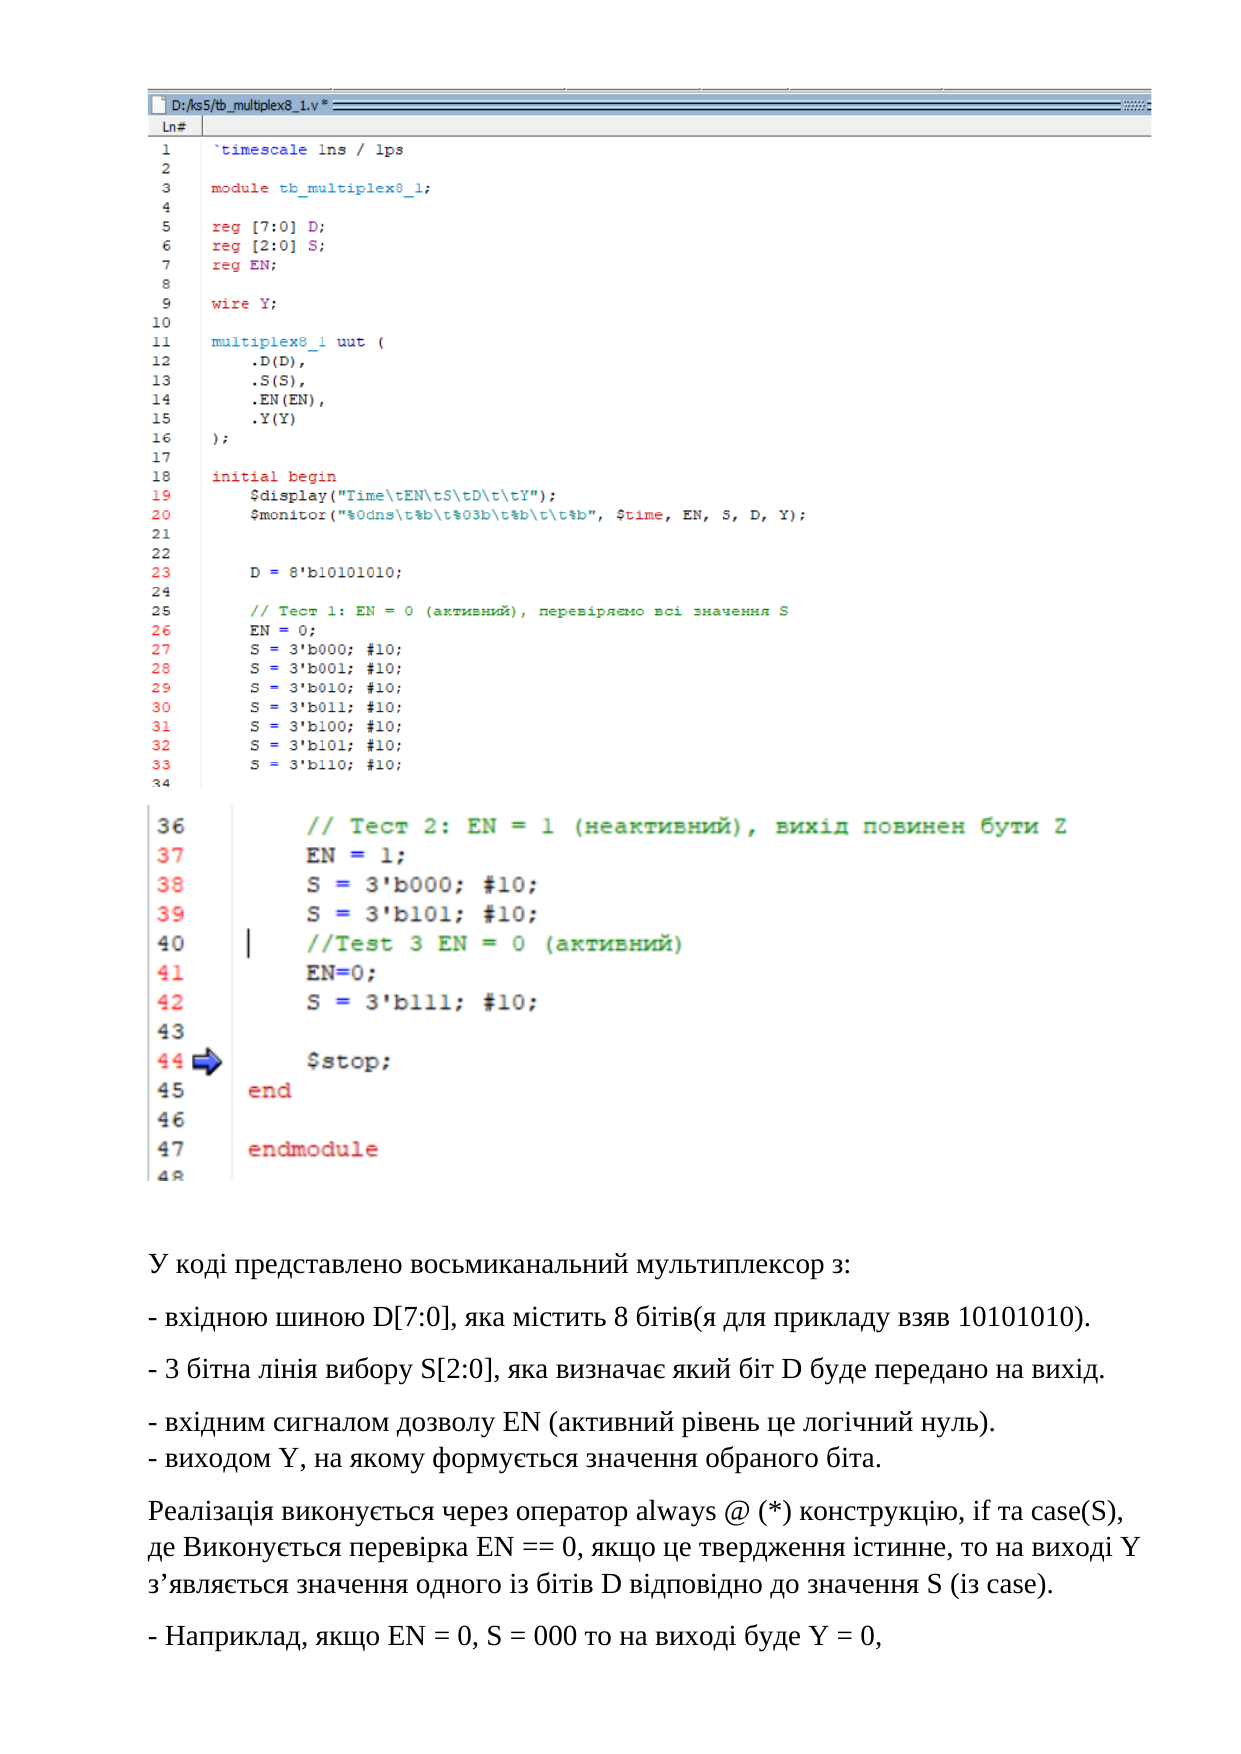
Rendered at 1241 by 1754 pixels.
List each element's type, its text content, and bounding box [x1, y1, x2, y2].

picture [147, 805, 1152, 1181]
text - вхідною шиною D[7:0], яка містить 8 бітів(я для прикладу взяв 10101010). [148, 1299, 1152, 1332]
text Реалізація виконується через оператор always @ (*) конструкцію, if та case(S), де Виконується перевірка EN == 0, якщо це твердження істинне, то на виході Y з’являється значення одного із бітів D відповідно до значення S (із case). [148, 1493, 1152, 1599]
text У коді представлено восьмиканальний мультиплексор з: [148, 1246, 1152, 1279]
text - 3 бітна лінія вибору S[2:0], яка визначає який біт D буде передано на вихід. [148, 1352, 1152, 1385]
picture [147, 88, 1152, 787]
text - Наприклад, якщо EN = 0, S = 000 то на виході буде Y = 0, [148, 1618, 1152, 1652]
text - вхідним сигналом дозволу EN (активний рівень це логічний нуль). - виходом Y, на якому формується значення обраного біта. [148, 1404, 1152, 1474]
